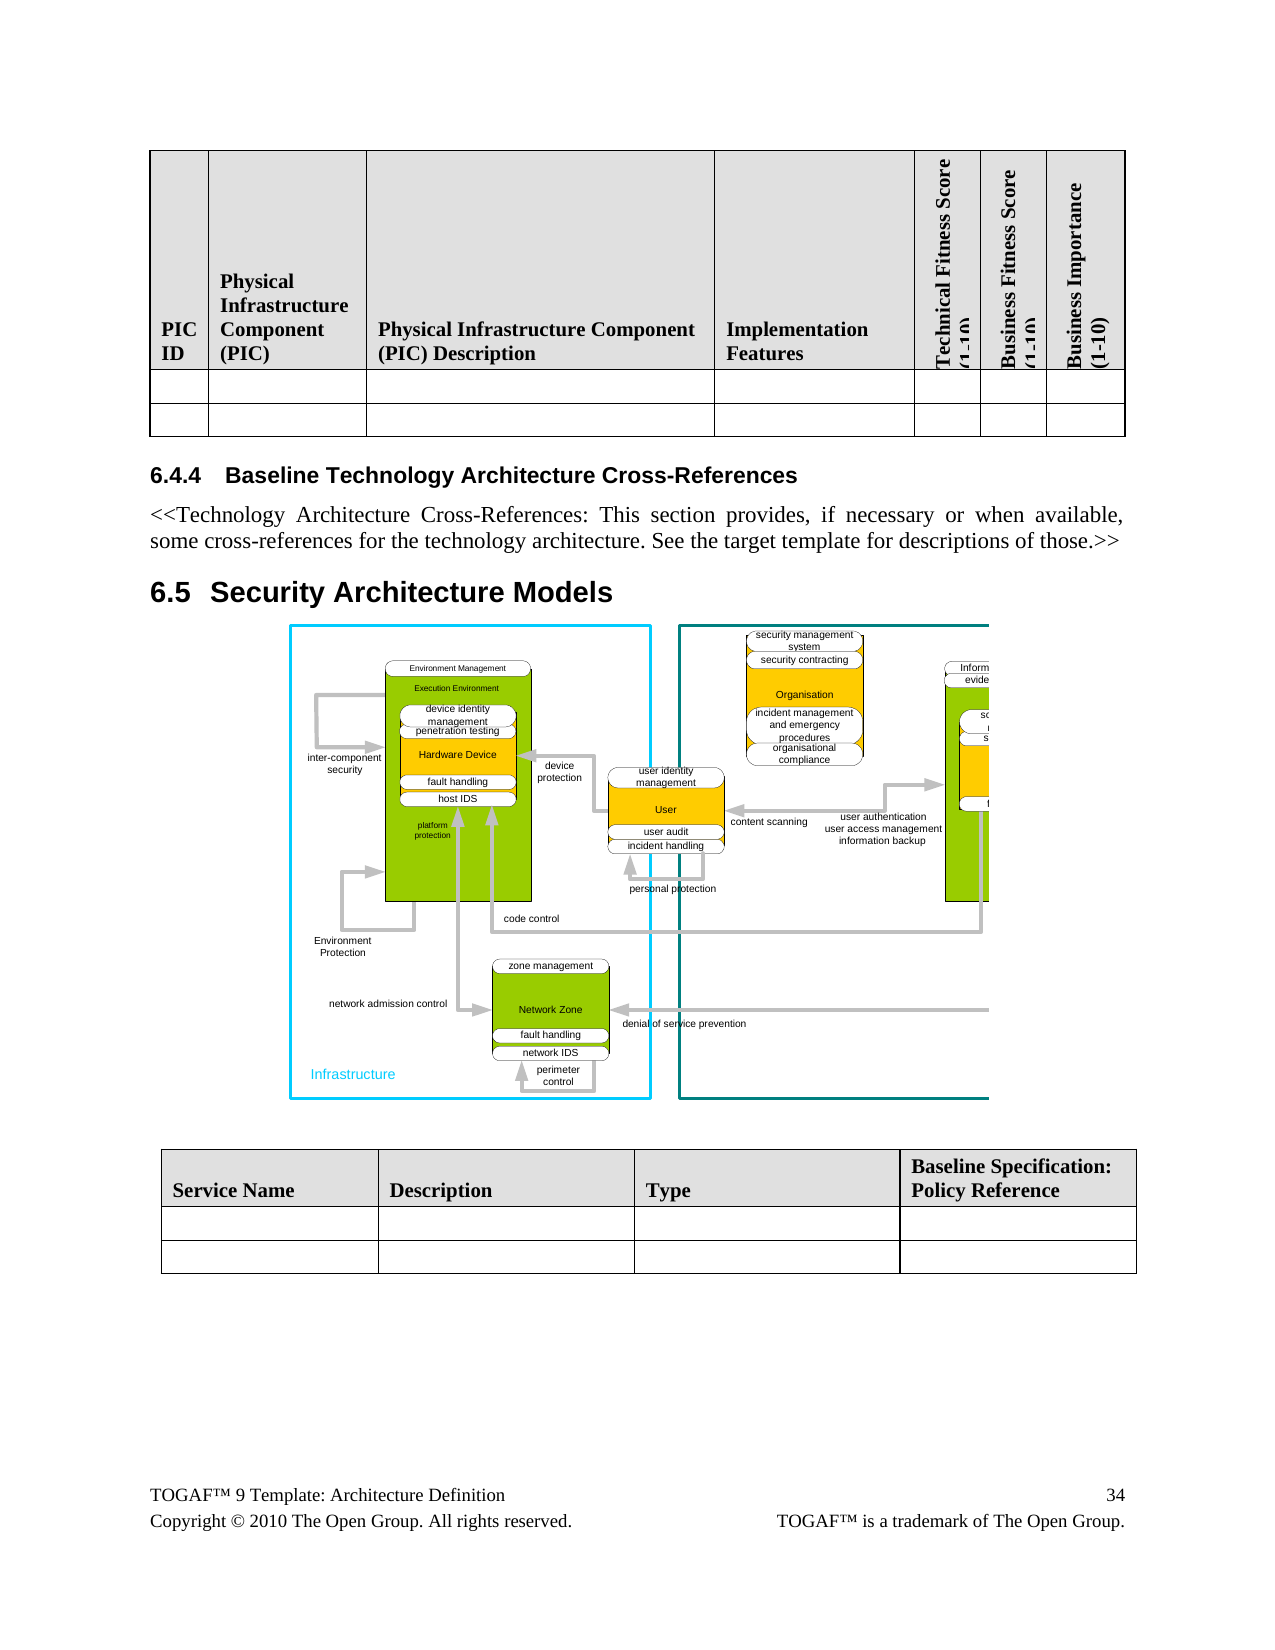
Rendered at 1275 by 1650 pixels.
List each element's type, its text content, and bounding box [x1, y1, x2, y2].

table_cell [209, 370, 366, 403]
table_cell [635, 1207, 899, 1239]
table_cell [635, 1241, 899, 1273]
table_cell [1047, 370, 1124, 403]
table_cell [915, 370, 980, 403]
table_header Baseline Specification: Policy Reference [901, 1150, 1136, 1206]
text <<Technology Architecture Cross-References: This section provides, if necessary or when available, some cross-references for the technology architecture. See the target template for descriptions of those.>> [150, 501, 1125, 554]
table_cell [915, 404, 980, 436]
table_header Physical Infrastructure Component (PIC) [209, 151, 366, 369]
table_header Physical Infrastructure Component (PIC) Description [367, 151, 714, 369]
table_cell [151, 370, 208, 403]
table_cell [367, 370, 714, 403]
table_cell [162, 1241, 378, 1273]
table_cell [379, 1207, 634, 1239]
table_cell [1047, 404, 1124, 436]
table_header Type [635, 1150, 899, 1206]
subtitle Security Architecture Models [150, 574, 1125, 608]
table_header Business Fitness Score (1-10) [981, 151, 1046, 369]
table_header PIC ID [151, 151, 208, 369]
table_cell [981, 404, 1046, 436]
table_header Implementation Features [715, 151, 914, 369]
table_cell [901, 1241, 1136, 1273]
table_cell [981, 370, 1046, 403]
table_header Description [379, 1150, 634, 1206]
table_cell [715, 404, 914, 436]
table_cell [715, 370, 914, 403]
table_header Service Name [162, 1150, 378, 1206]
table_cell [162, 1207, 378, 1239]
table_cell [209, 404, 366, 436]
table_cell [151, 404, 208, 436]
subtitle Baseline Technology Architecture Cross-References [150, 462, 1125, 488]
table_cell [367, 404, 714, 436]
table_header Business Importance (1-10) [1047, 151, 1124, 369]
table_header Technical Fitness Score (1-10) [915, 151, 980, 369]
table_cell [901, 1207, 1136, 1239]
table_cell [379, 1241, 634, 1273]
